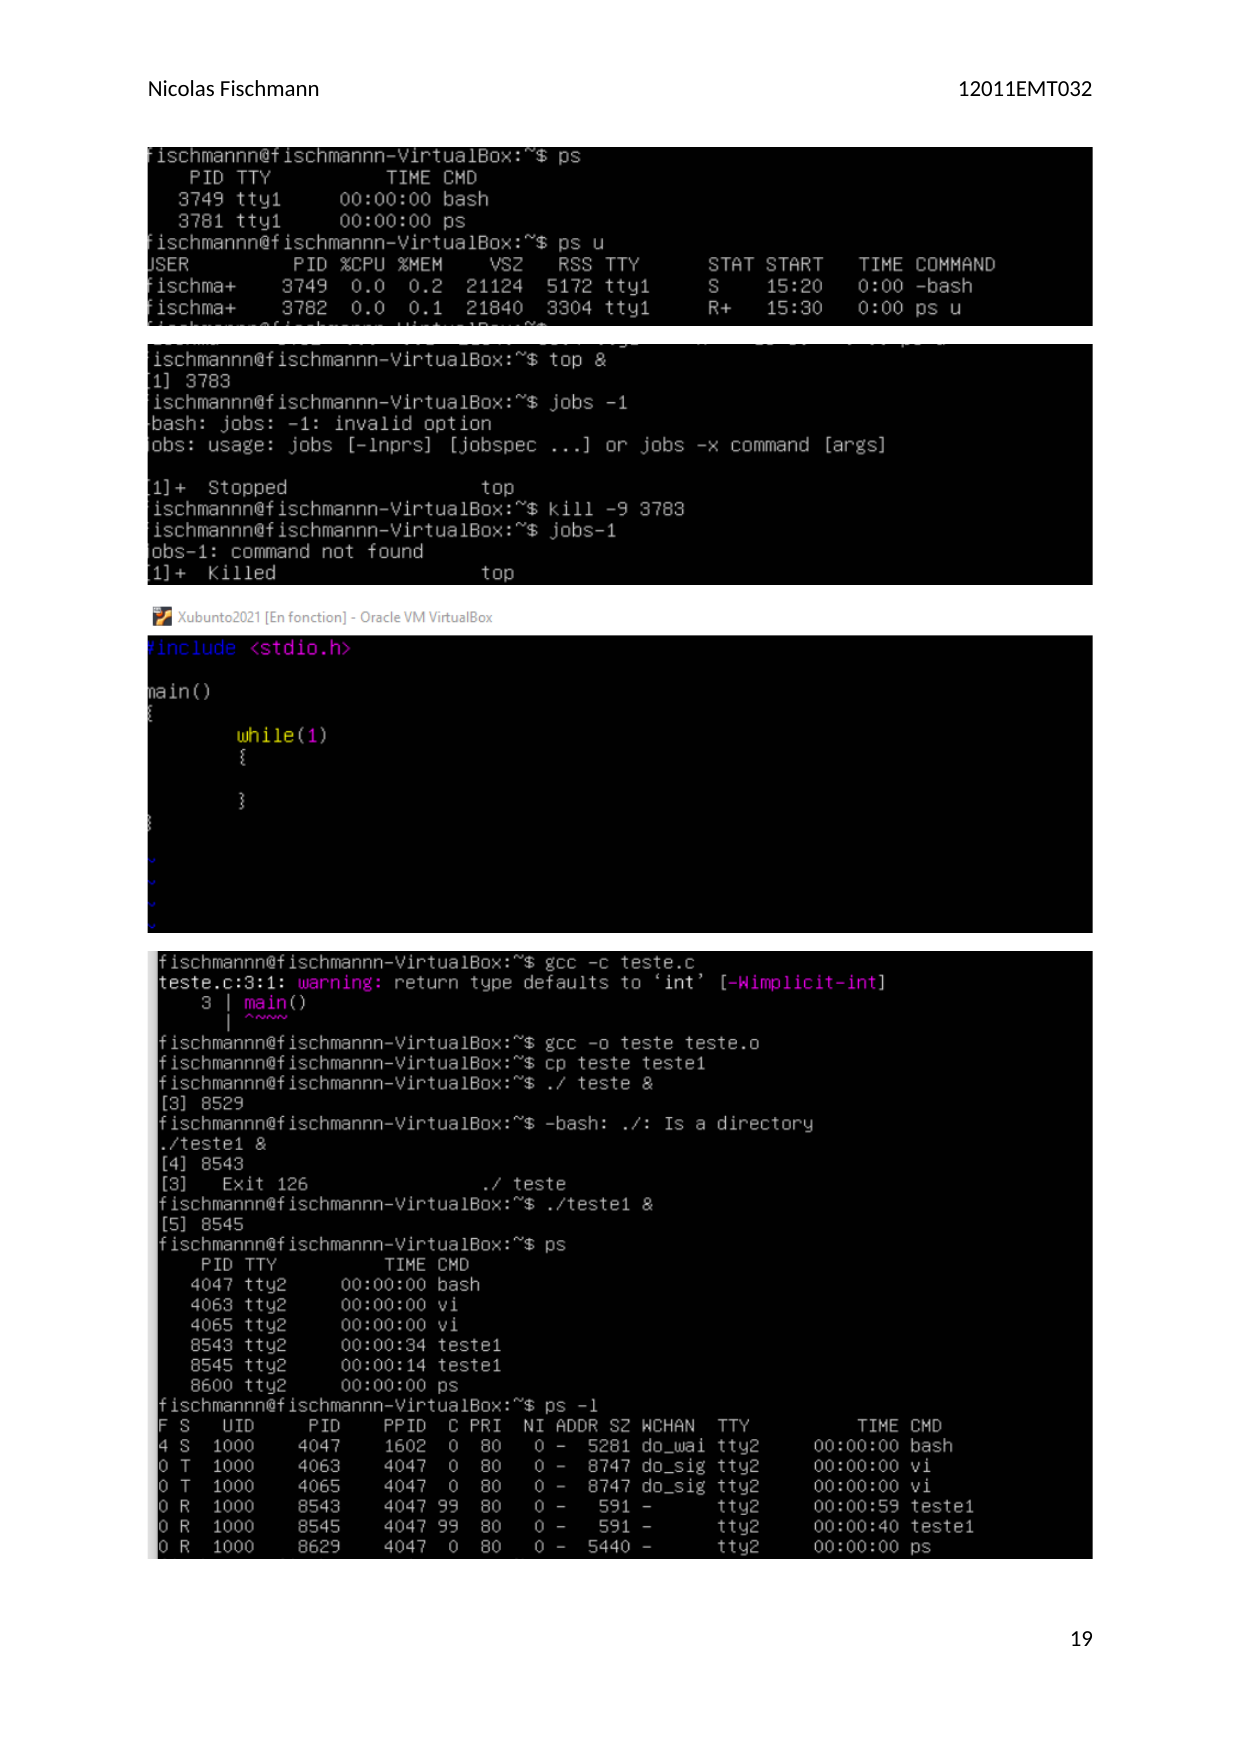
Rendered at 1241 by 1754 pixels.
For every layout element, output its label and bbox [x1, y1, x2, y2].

picture [147, 951, 1093, 1559]
picture [147, 603, 1093, 933]
picture [147, 147, 1093, 326]
picture [147, 344, 1093, 585]
